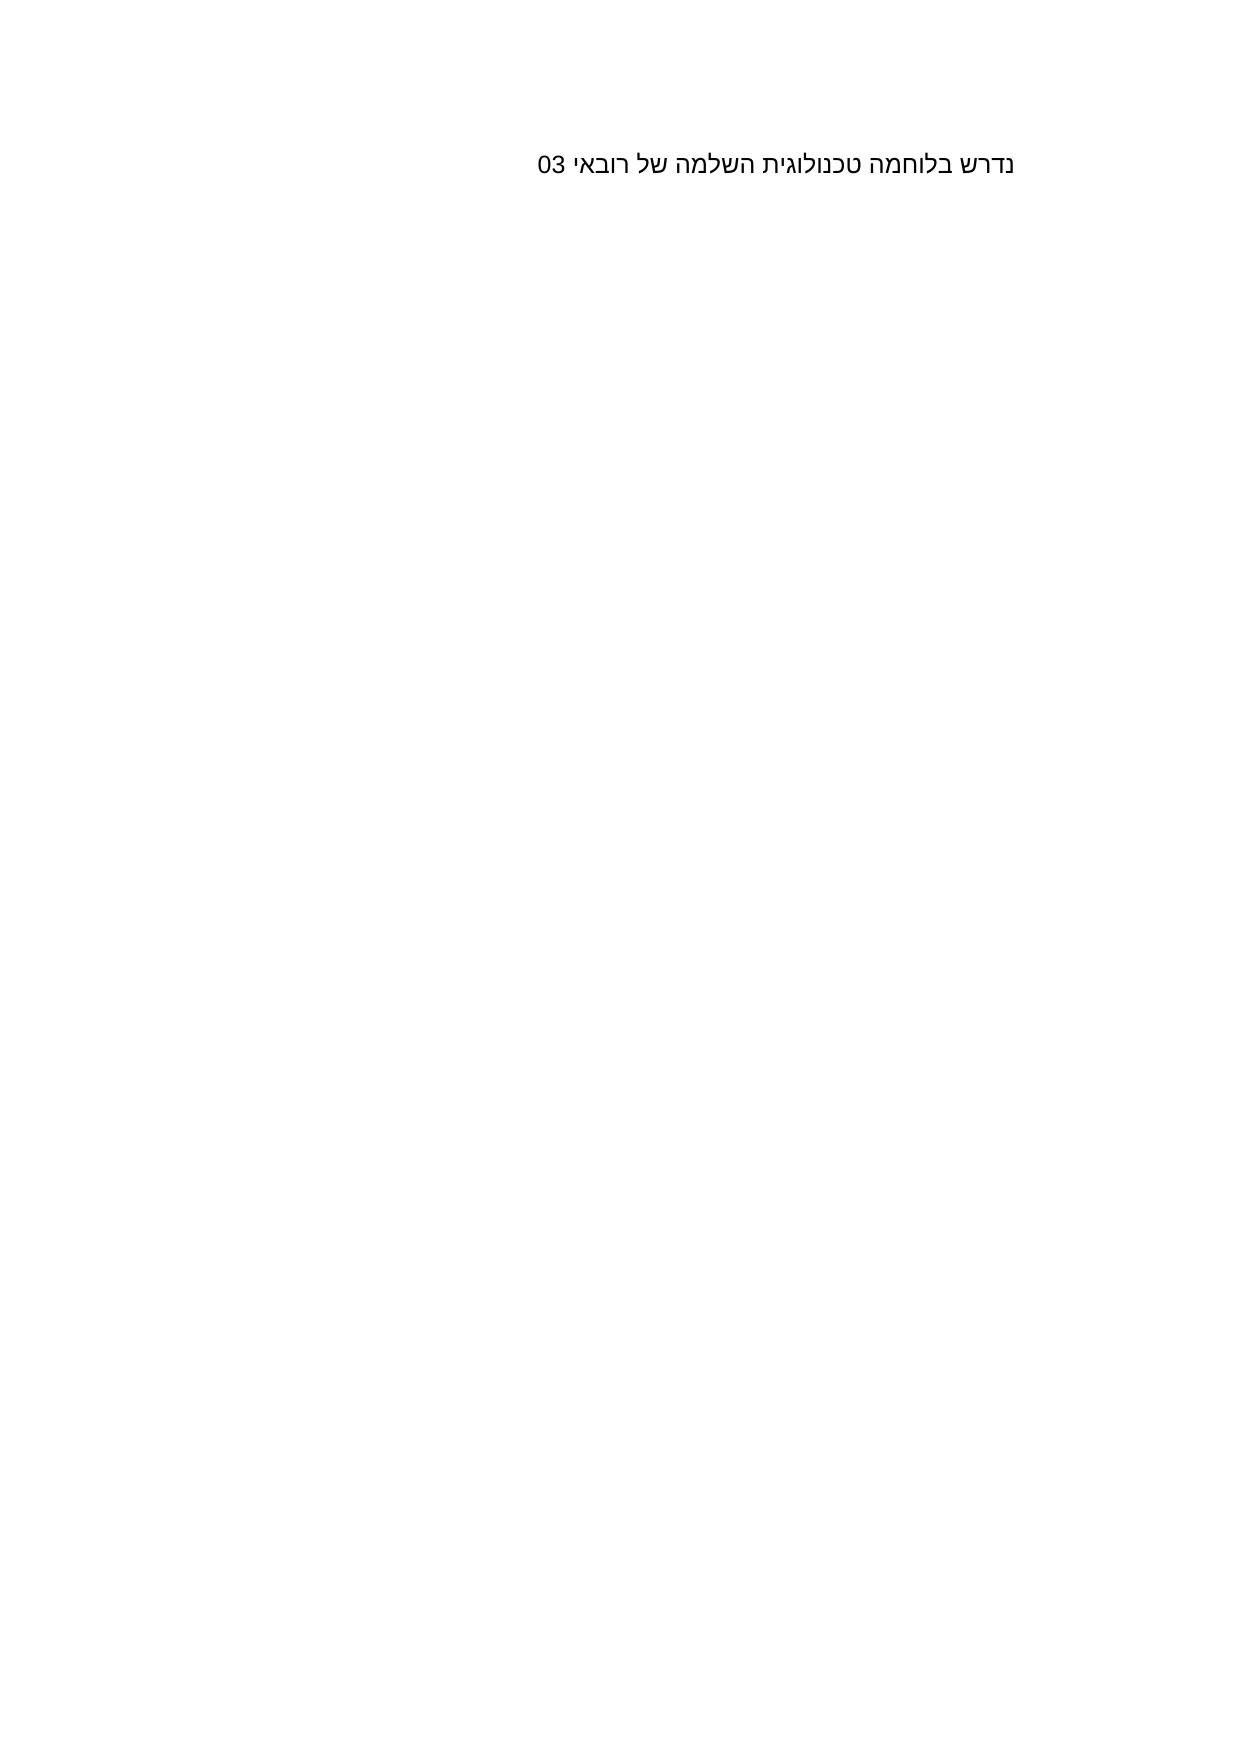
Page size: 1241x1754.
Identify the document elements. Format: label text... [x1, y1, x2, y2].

text נדרש בלוחמה טכנולוגית השלמה של רובאי 03 [187, 150, 1015, 179]
